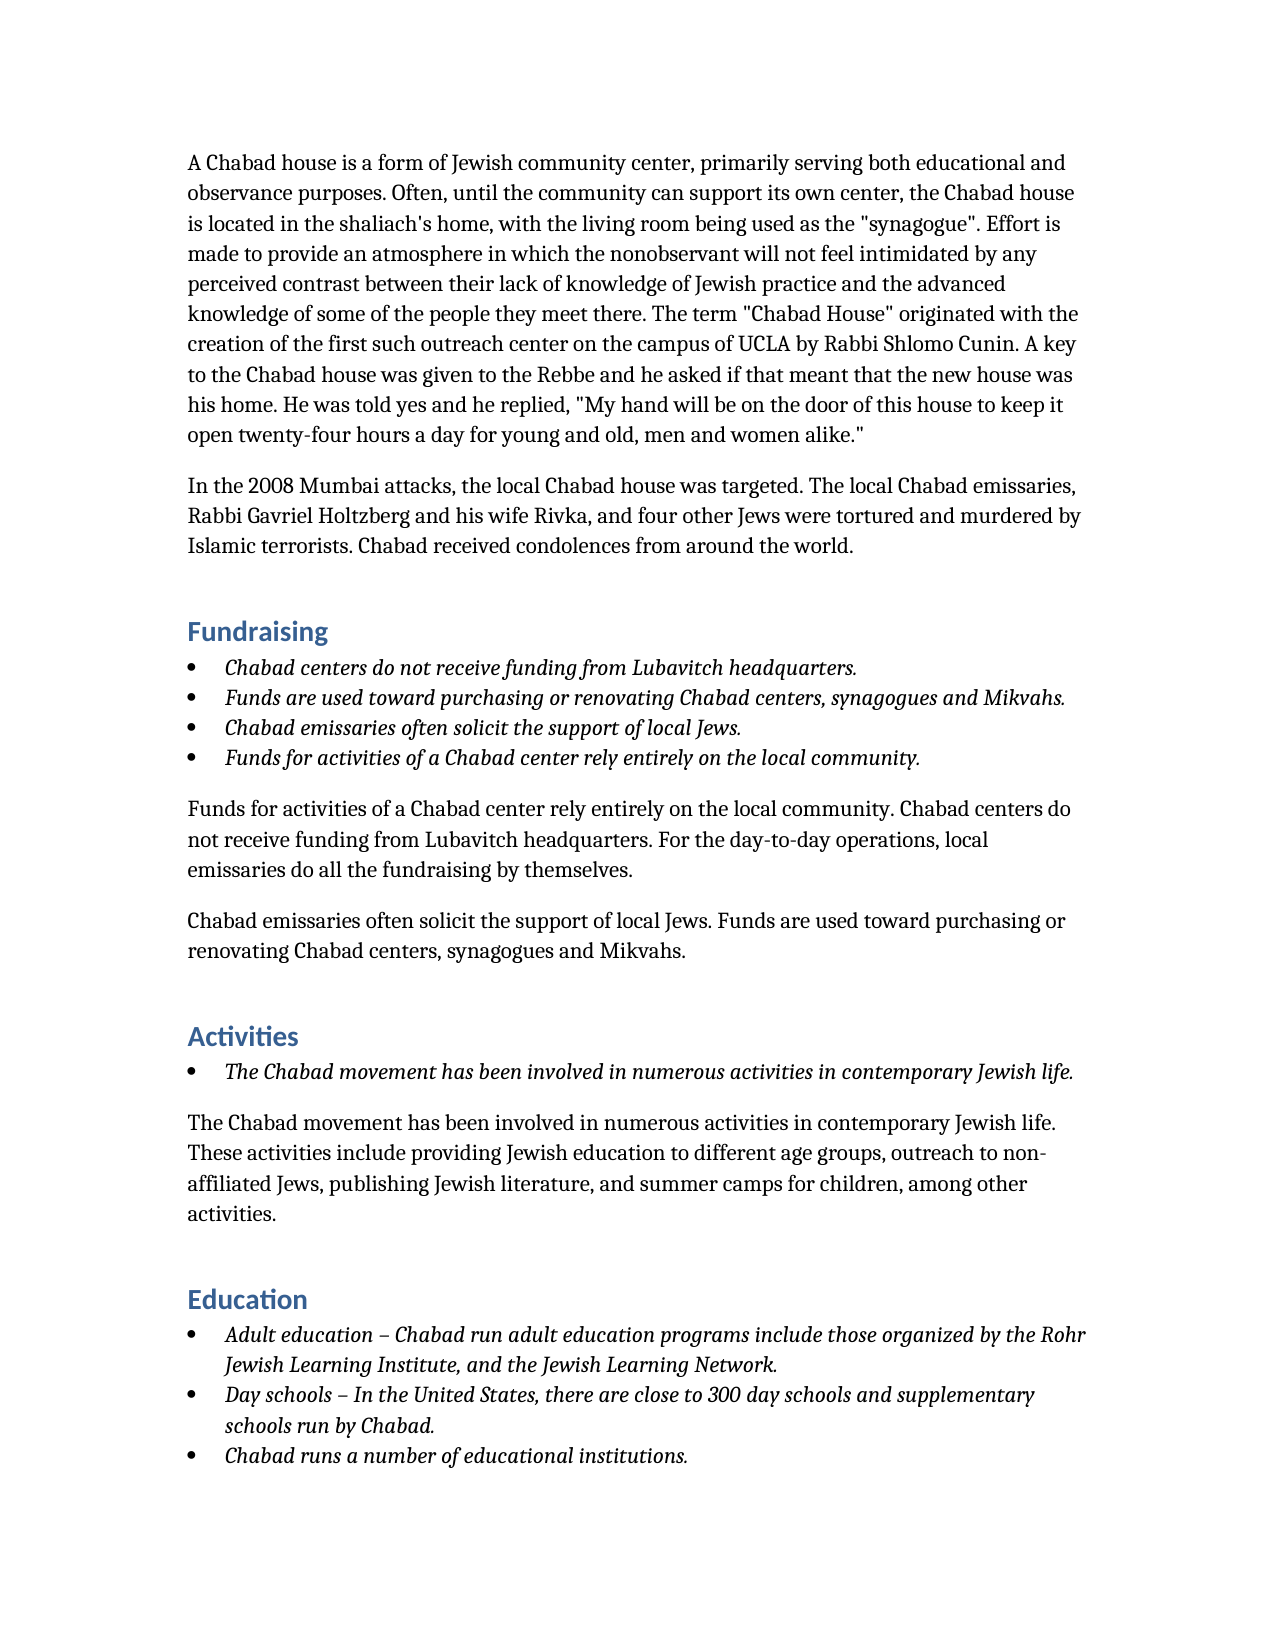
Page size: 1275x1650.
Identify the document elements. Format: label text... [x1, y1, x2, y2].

text Chabad emissaries often solicit the support of local Jews. Funds are used toward purchasing or renovating Chabad centers, synagogues and Mikvahs. [187, 908, 1087, 964]
text Funds for activities of a Chabad center rely entirely on the local community. Chabad centers do not receive funding from Lubavitch headquarters. For the day-to-day operations, local emissaries do all the fundraising by themselves. [187, 796, 1087, 883]
list Chabad runs a number of educational institutions. [187, 1443, 1087, 1469]
subtitle Fundraising [187, 613, 1087, 649]
list Funds are used toward purchasing or renovating Chabad centers, synagogues and Mikvahs. [187, 685, 1087, 711]
list Day schools – In the United States, there are close to 300 day schools and supplementary schools run by Chabad. [187, 1382, 1087, 1439]
text The Chabad movement has been involved in numerous activities in contemporary Jewish life. These activities include providing Jewish education to different age groups, outreach to non-affiliated Jews, publishing Jewish literature, and summer camps for children, among other activities. [187, 1110, 1087, 1227]
list Adult education – Chabad run adult education programs include those organized by the Rohr Jewish Learning Institute, and the Jewish Learning Network. [187, 1322, 1087, 1378]
subtitle Activities [187, 1018, 1087, 1054]
list Chabad centers do not receive funding from Lubavitch headquarters. [187, 654, 1087, 681]
text In the 2008 Mumbai attacks, the local Chabad house was targeted. The local Chabad emissaries, Rabbi Gavriel Holtzberg and his wife Rivka, and four other Jews were tortured and murdered by Islamic terrorists. Chabad received condolences from around the world. [187, 473, 1087, 560]
list Funds for activities of a Chabad center rely entirely on the local community. [187, 745, 1087, 771]
list Chabad emissaries often solicit the support of local Jews. [187, 715, 1087, 741]
text A Chabad house is a form of Jewish community center, primarily serving both educational and observance purposes. Often, until the community can support its own center, the Chabad house is located in the shaliach's home, with the living room being used as the "synagogue". Effort is made to provide an atmosphere in which the nonobservant will not feel intimidated by any perceived contrast between their lack of knowledge of Jewish practice and the advanced knowledge of some of the people they meet there. The term "Chabad House" originated with the creation of the first such outreach center on the campus of UCLA by Rabbi Shlomo Cunin. A key to the Chabad house was given to the Rebbe and he asked if that meant that the new house was his home. He was told yes and he replied, "My hand will be on the door of this house to keep it open twenty-four hours a day for young and old, men and women alike." [187, 150, 1087, 448]
subtitle Education [187, 1281, 1087, 1316]
list The Chabad movement has been involved in numerous activities in contemporary Jewish life. [187, 1059, 1087, 1085]
